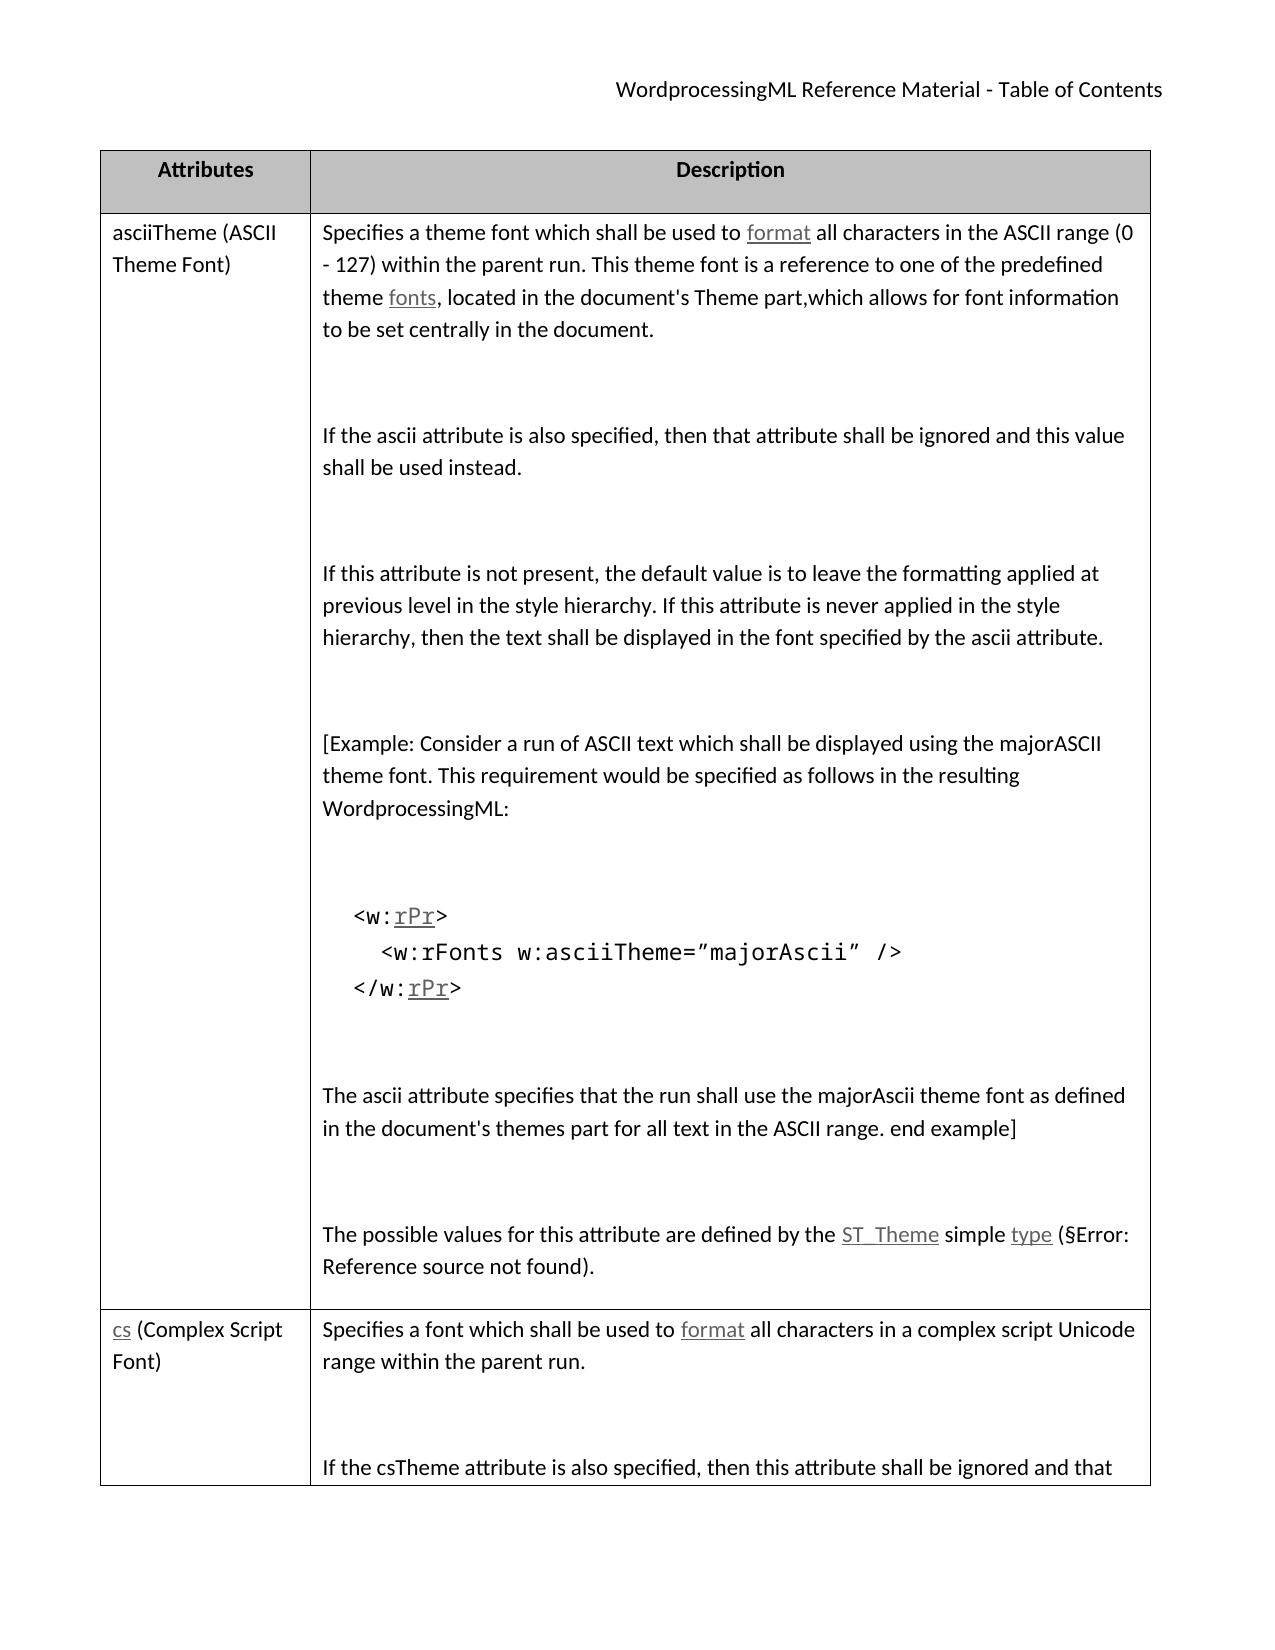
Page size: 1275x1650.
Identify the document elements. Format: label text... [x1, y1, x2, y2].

table_cell cs (Complex Script Font) [101, 1310, 310, 1485]
table_header Description [311, 151, 1150, 213]
table_cell Specifies a theme font which shall be used to format all characters in the ASCII range (0 - 127) within the parent run. This theme font is a reference to one of the predefined theme fonts, located in the document's Theme part,which allows for font information to be set centrally in the document. If the ascii attribute is also specified, then that attribute shall be ignored and this value shall be used instead. If this attribute is not present, the default value is to leave the formatting applied at previous level in the style hierarchy. If this attribute is never applied in the style hierarchy, then the text shall be displayed in the font specified by the ascii attribute. [Example: Consider a run of ASCII text which shall be displayed using the majorASCII theme font. This requirement would be specified as follows in the resulting WordprocessingML: <w:rPr> <w:rFonts w:asciiTheme=”majorAscii” /> </w:rPr> The ascii attribute specifies that the run shall use the majorAscii theme font as defined in the document's themes part for all text in the ASCII range. end example] The possible values for this attribute are defined by the ST_Theme simple type (§). [311, 214, 1150, 1309]
table_cell asciiTheme (ASCII Theme Font) [101, 214, 310, 1309]
table_header Attributes [101, 151, 310, 213]
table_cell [311, 1310, 1150, 1485]
